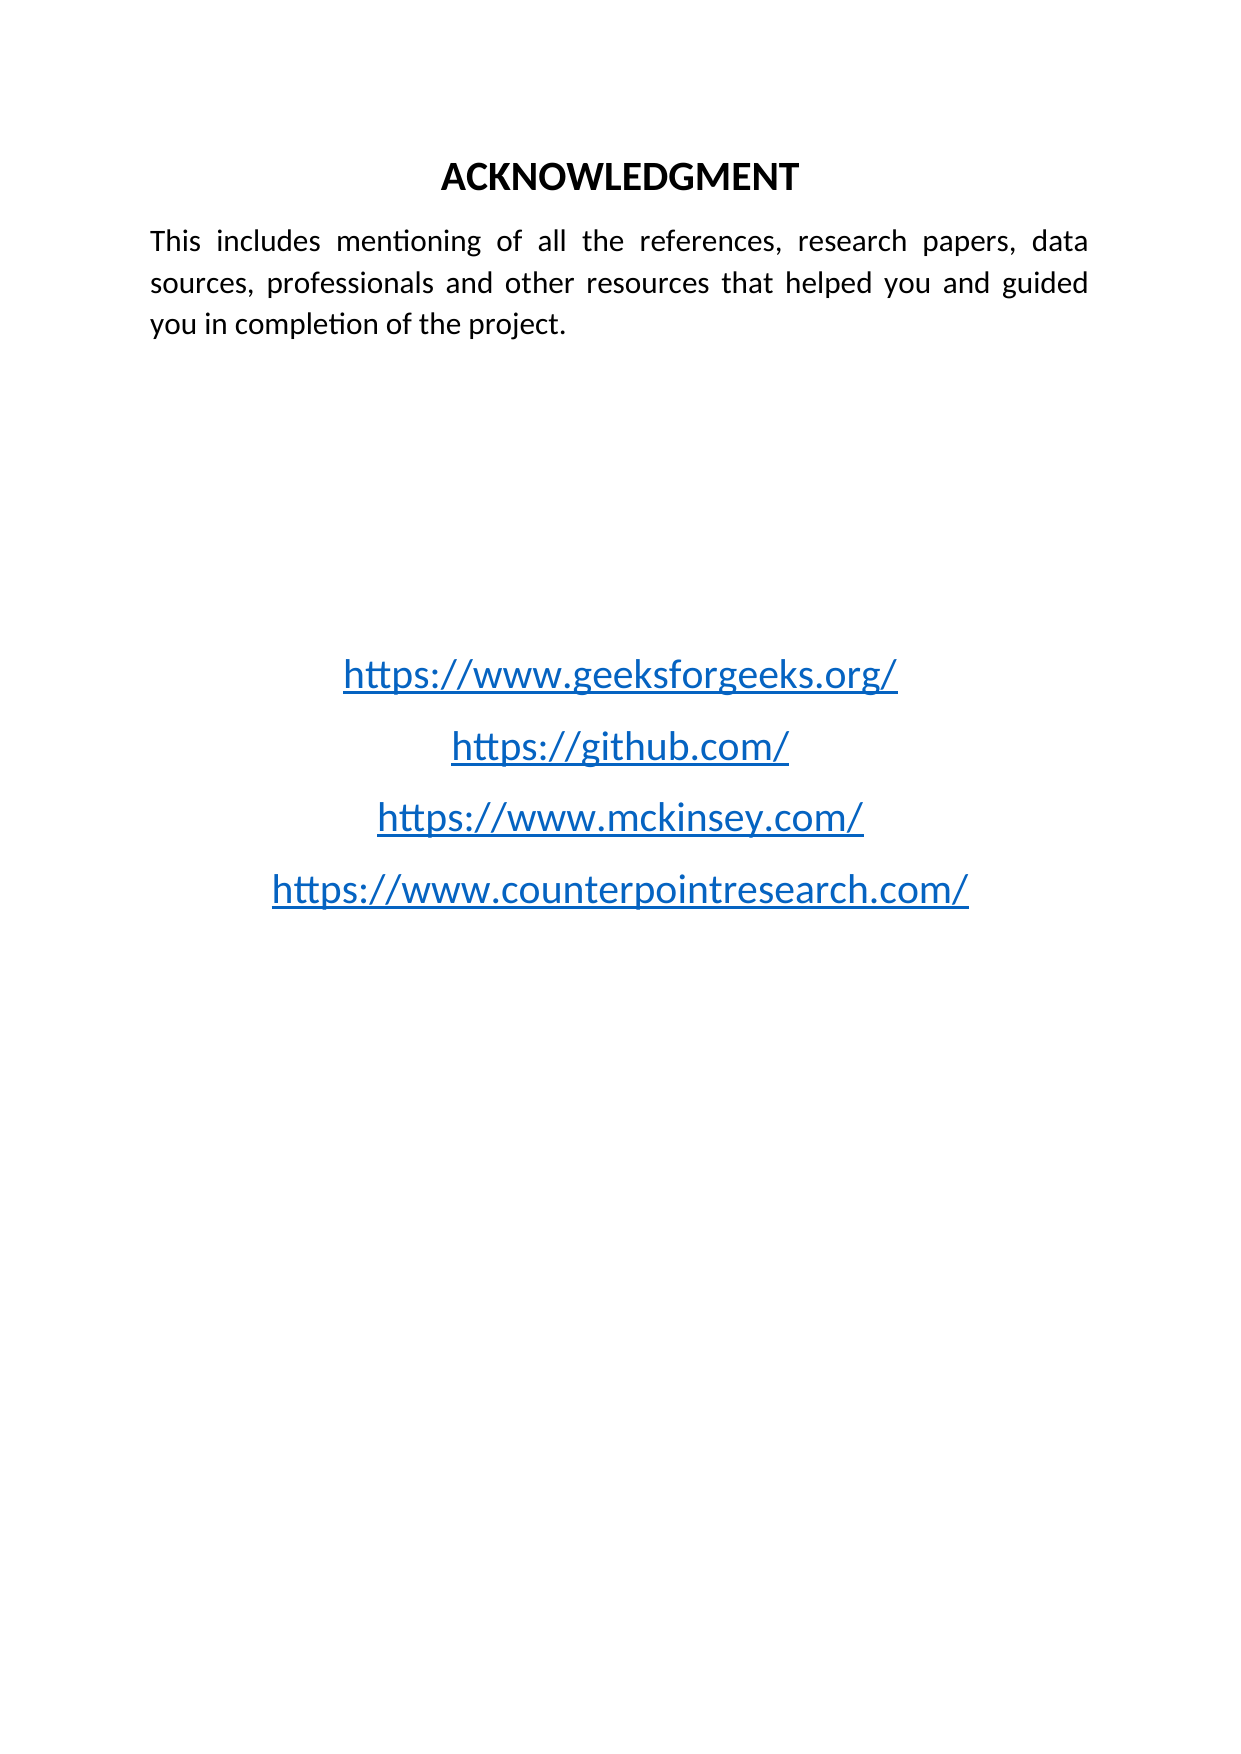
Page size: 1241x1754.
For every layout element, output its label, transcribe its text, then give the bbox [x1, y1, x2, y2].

text ACKNOWLEDGMENT [150, 150, 1090, 201]
text https://www.geeksforgeeks.org/ [150, 648, 1090, 699]
text https://www.counterpointresearch.com/ [150, 863, 1090, 913]
text https://www.mckinsey.com/ [150, 791, 1090, 842]
text https://github.com/ [150, 719, 1090, 770]
text This includes mentioning of all the references, research papers, data sources, professionals and other resources that helped you and guided you in completion of the project. [150, 222, 1090, 342]
